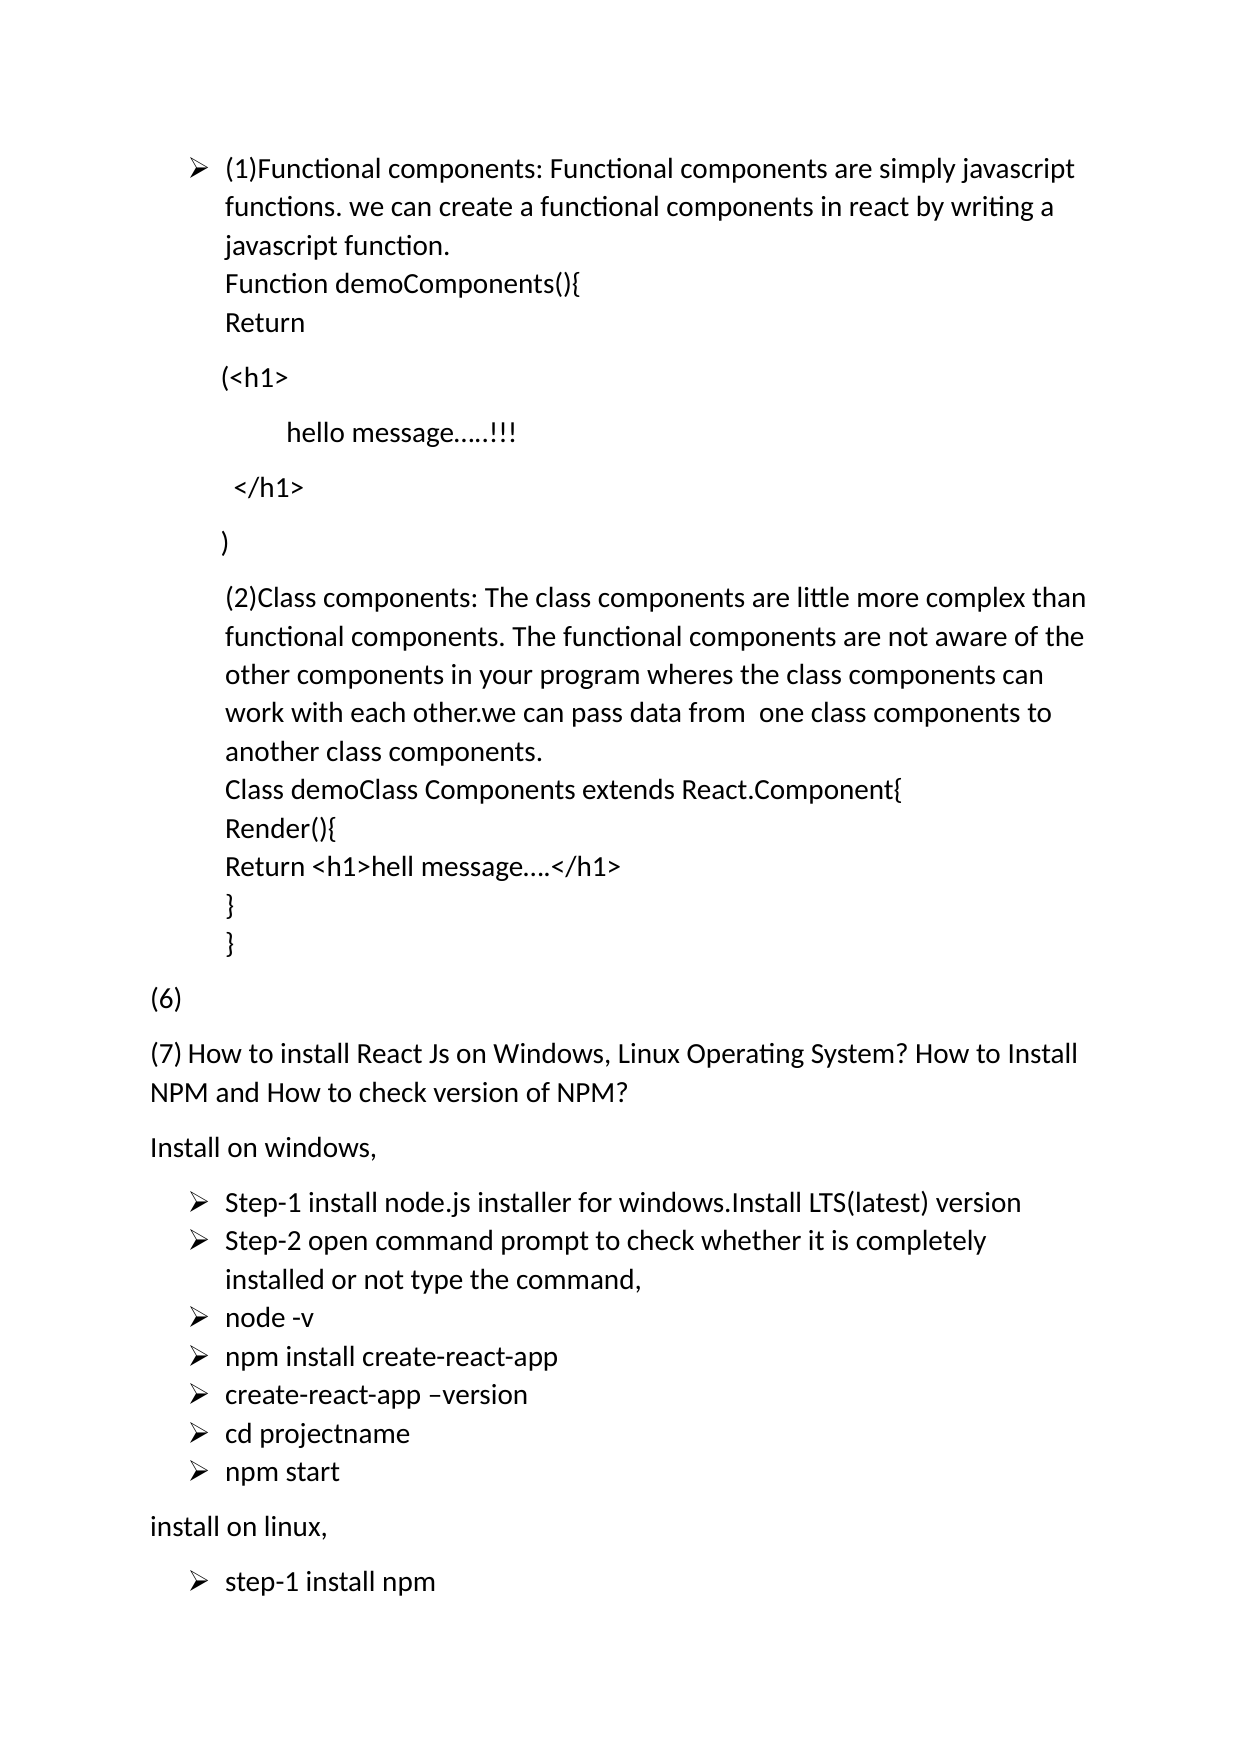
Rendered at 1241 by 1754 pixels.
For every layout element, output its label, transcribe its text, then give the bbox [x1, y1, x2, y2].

list Class demoClass Components extends React.Component{ [225, 771, 1090, 807]
text hello message…..!!! [187, 414, 1090, 449]
text (7) How to install React Js on Windows, Linux Operating System? How to Install NPM and How to check version of NPM? [150, 1035, 1090, 1109]
text (6) [150, 980, 1090, 1016]
list (2)Class components: The class components are little more complex than functional components. The functional components are not aware of the other components in your program wheres the class components can work with each other.we can pass data from one class components to another class components. [225, 579, 1090, 769]
list node -v [187, 1299, 1090, 1335]
list } [225, 887, 1090, 922]
text ) [187, 524, 1090, 560]
list npm install create-react-app [187, 1338, 1090, 1373]
list step-1 install npm [187, 1563, 1090, 1599]
text Install on windows, [150, 1129, 1090, 1164]
list npm start [187, 1453, 1090, 1489]
list } [225, 925, 1090, 961]
list create-react-app –version [187, 1376, 1090, 1412]
text install on linux, [150, 1508, 1090, 1544]
list Return [225, 304, 1090, 339]
list Render(){ [225, 810, 1090, 846]
list Return <h1>hell message….</h1> [225, 848, 1090, 884]
list (1)Functional components: Functional components are simply javascript functions. we can create a functional components in react by writing a javascript function. [187, 150, 1090, 262]
text (<h1> [187, 359, 1090, 394]
list cd projectname [187, 1415, 1090, 1450]
list Step-1 install node.js installer for windows.Install LTS(latest) version [187, 1184, 1090, 1220]
text </h1> [187, 469, 1090, 505]
list Function demoComponents(){ [225, 265, 1090, 301]
list Step-2 open command prompt to check whether it is completely installed or not type the command, [187, 1222, 1090, 1297]
